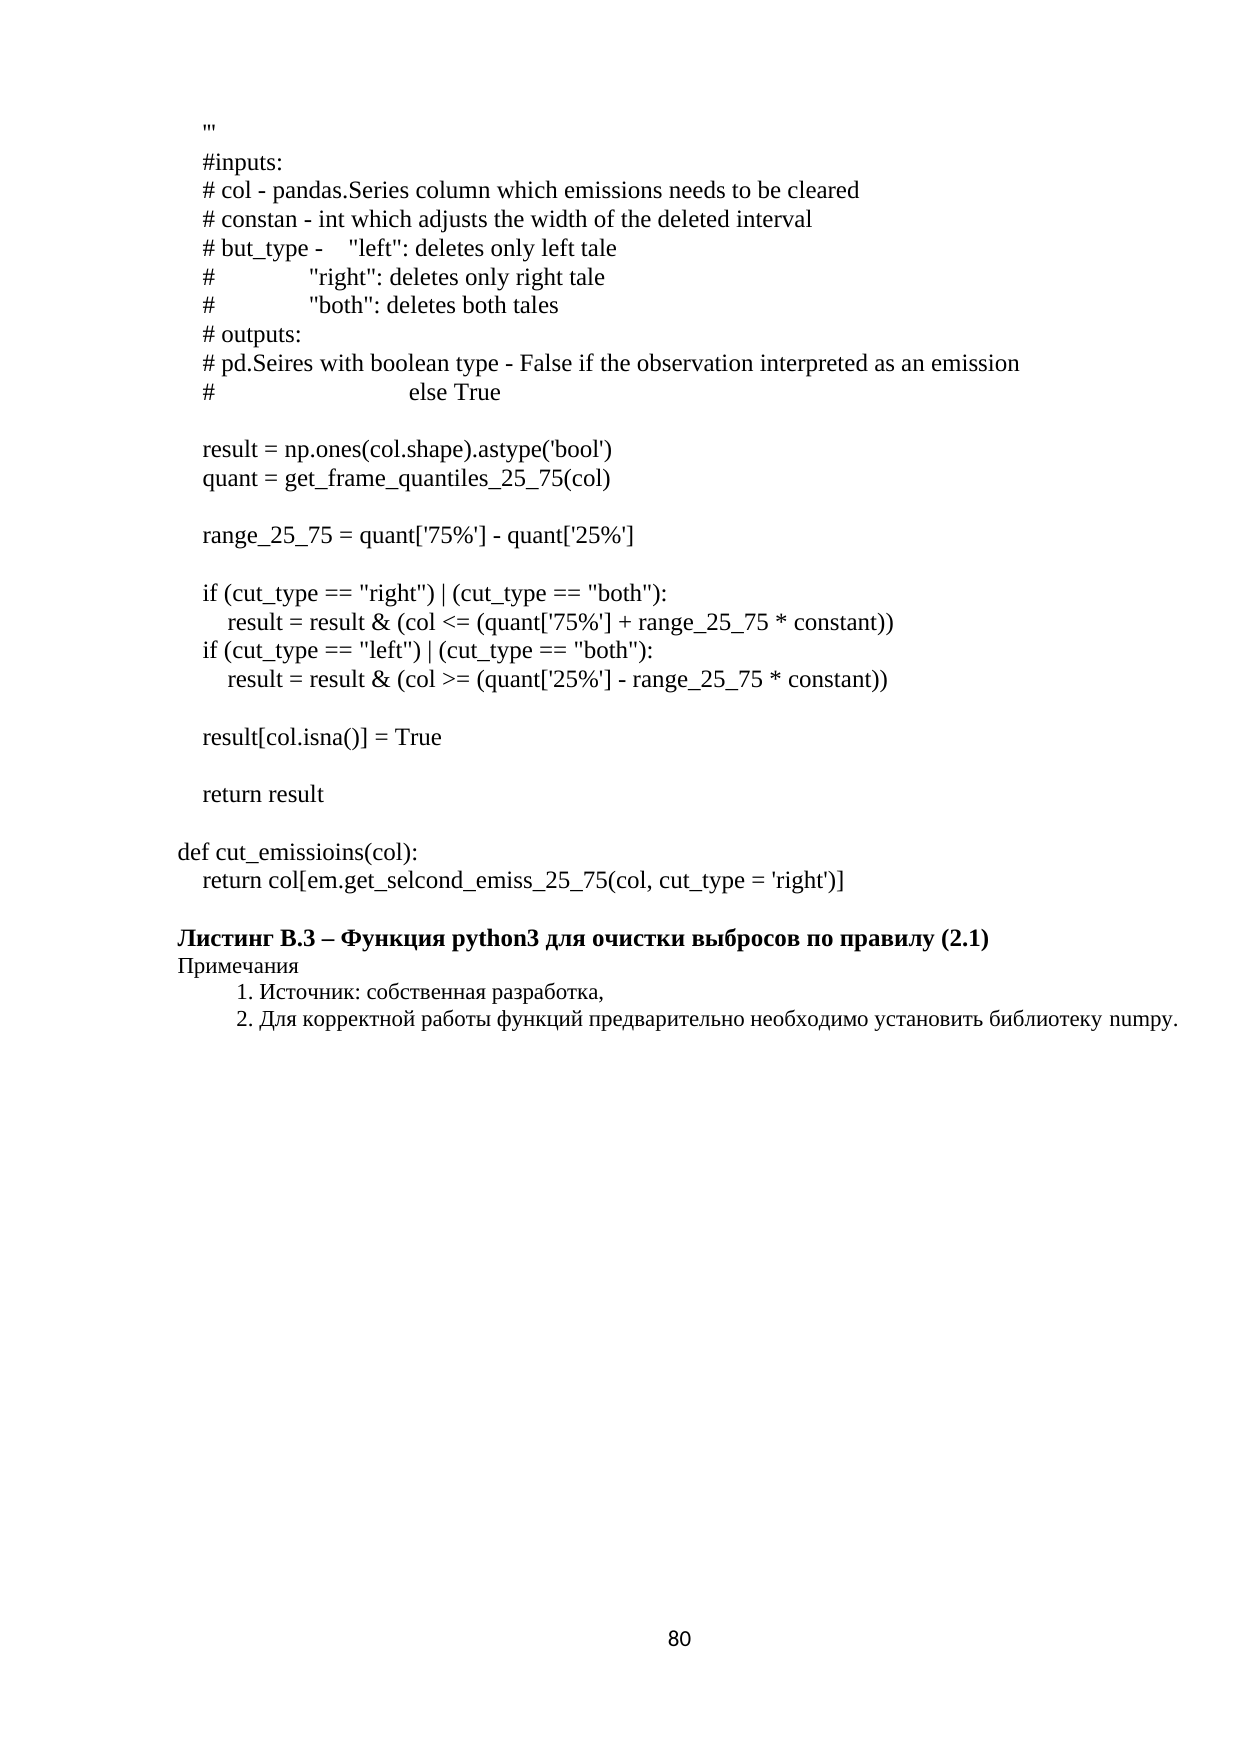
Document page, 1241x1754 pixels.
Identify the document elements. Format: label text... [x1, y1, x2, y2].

text Примечания [177, 952, 1181, 978]
text result = np.ones(col.shape).astype('bool') [177, 434, 1181, 463]
text if (cut_type == "right") | (cut_type == "both"): [177, 578, 1181, 607]
text # constan - int which adjusts the width of the deleted interval [177, 204, 1181, 233]
text # "both": deletes both tales [177, 291, 1181, 319]
text # "right": deletes only right tale [177, 262, 1181, 291]
text result = result & (col >= (quant['25%'] - range_25_75 * constant)) [177, 664, 1181, 693]
text # else True [177, 377, 1181, 406]
text # but_type - "left": deletes only left tale [177, 233, 1181, 262]
text Листинг В.3 – Функция python3 для очистки выбросов по правилу (2.1) [177, 923, 1181, 952]
text result = result & (col <= (quant['75%'] + range_25_75 * constant)) [177, 607, 1181, 636]
text if (cut_type == "left") | (cut_type == "both"): [177, 636, 1181, 664]
text # pd.Seires with boolean type - False if the observation interpreted as an emission [177, 348, 1181, 377]
text # col - pandas.Series column which emissions needs to be cleared [177, 176, 1181, 204]
text ''' [177, 118, 1181, 147]
text # outputs: [177, 319, 1181, 348]
text 2. Для корректной работы функций предварительно необходимо установить библиотеку numpy. [177, 1004, 1181, 1031]
text result[col.isna()] = True [177, 722, 1181, 751]
text 1. Источник: собственная разработка, [177, 978, 1181, 1004]
text #inputs: [177, 147, 1181, 176]
text quant = get_frame_quantiles_25_75(col) [177, 463, 1181, 492]
text def cut_emissioins(col): [177, 837, 1181, 866]
text return col[em.get_selcond_emiss_25_75(col, cut_type = 'right')] [177, 866, 1181, 894]
text return result [177, 779, 1181, 808]
text range_25_75 = quant['75%'] - quant['25%'] [177, 521, 1181, 549]
